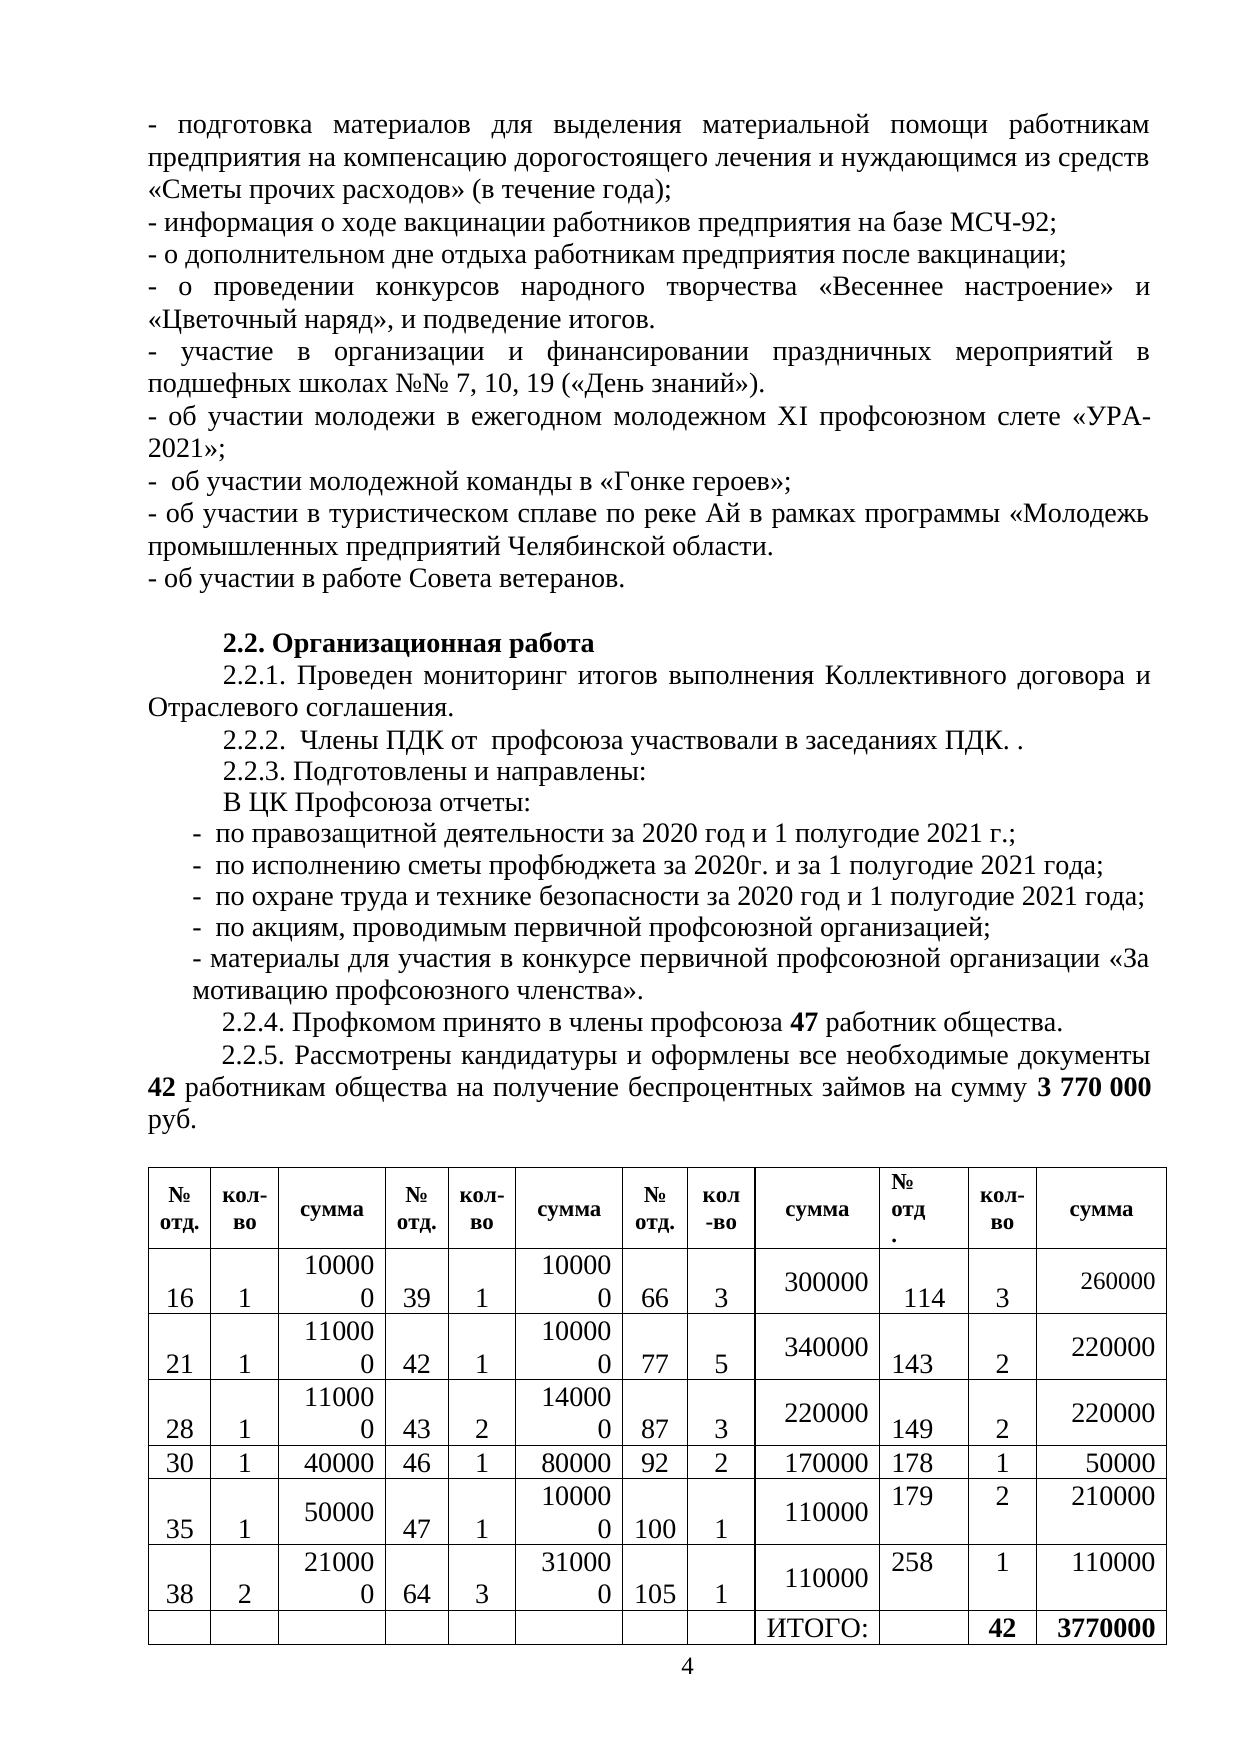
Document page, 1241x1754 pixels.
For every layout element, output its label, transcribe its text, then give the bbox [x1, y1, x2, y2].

text 2.2.5. Рассмотрены кандидатуры и оформлены все необходимые документы 42 работникам общества на получение беспроцентных займов на сумму 3 770 000 руб. [148, 1038, 1152, 1135]
table_cell 3770000 [1037, 1611, 1166, 1643]
table_cell 100000 [516, 1314, 622, 1379]
table_cell 43 [386, 1380, 448, 1445]
table_cell 39 [386, 1249, 448, 1313]
table_cell 340000 [756, 1314, 879, 1379]
table_cell 1 [969, 1446, 1036, 1478]
table_cell 1 [449, 1479, 515, 1544]
table_cell 2 [969, 1380, 1036, 1445]
text - об участии молодежи в ежегодном молодежном ХI профсоюзном слете «УРА-2021»; [148, 399, 1152, 464]
table_cell 100000 [516, 1249, 622, 1313]
table_cell 260000 [1037, 1249, 1166, 1313]
table_cell 143 [880, 1314, 968, 1379]
table_header сумма [756, 1168, 879, 1247]
text - по охране труда и технике безопасности за 2020 год и 1 полугодие 2021 года; [192, 880, 1152, 912]
table_cell 3 [688, 1249, 754, 1313]
text - о дополнительном дне отдыха работникам предприятия после вакцинации; [148, 237, 1152, 269]
table_cell 50000 [1037, 1446, 1166, 1478]
table_cell 210000 [1037, 1479, 1166, 1544]
text 2.2. Организационная работа [148, 626, 1152, 658]
table_cell [449, 1611, 515, 1643]
table_cell [386, 1611, 448, 1643]
table_cell 110000 [756, 1479, 879, 1544]
table_cell 77 [623, 1314, 687, 1379]
table_cell 47 [386, 1479, 448, 1544]
table_header кол-во [211, 1168, 278, 1247]
table_cell 30 [149, 1446, 210, 1478]
table_cell 42 [386, 1314, 448, 1379]
table_cell 110000 [279, 1380, 385, 1445]
table_cell 110000 [1037, 1545, 1166, 1610]
table_cell 16 [149, 1249, 210, 1313]
table_header сумма [279, 1168, 385, 1247]
table_cell 28 [149, 1380, 210, 1445]
table_cell 1 [211, 1249, 278, 1313]
table_cell 50000 [279, 1479, 385, 1544]
table_cell 220000 [1037, 1314, 1166, 1379]
table_cell 300000 [756, 1249, 879, 1313]
table_cell 310000 [516, 1545, 622, 1610]
text 2.2.3. Подготовлены и направлены: [148, 755, 1152, 787]
table_cell 110000 [756, 1545, 879, 1610]
table_cell 2 [969, 1314, 1036, 1379]
table_cell [279, 1611, 385, 1643]
table_cell 42 [969, 1611, 1036, 1643]
table_cell ИТОГО: [756, 1611, 879, 1643]
table_cell 1 [688, 1479, 754, 1544]
text 2.2.4. Профкомом принято в члены профсоюза 47 работник общества. [222, 1005, 1152, 1038]
table_cell 170000 [756, 1446, 879, 1478]
table_header № отд. [149, 1168, 210, 1247]
text - о проведении конкурсов народного творчества «Весеннее настроение» и «Цветочный наряд», и подведение итогов. [148, 269, 1152, 334]
table_header сумма [516, 1168, 622, 1247]
table_cell 2 [969, 1479, 1036, 1544]
table_cell 1 [688, 1545, 754, 1610]
table_cell 1 [211, 1446, 278, 1478]
table_cell 1 [211, 1380, 278, 1445]
table_cell 1 [449, 1446, 515, 1478]
table_cell 35 [149, 1479, 210, 1544]
table_cell 1 [211, 1314, 278, 1379]
table_cell 1 [211, 1479, 278, 1544]
text - материалы для участия в конкурсе первичной профсоюзной организации «За мотивацию профсоюзного членства». [192, 943, 1152, 1005]
table_cell 140000 [516, 1380, 622, 1445]
table_cell 149 [880, 1380, 968, 1445]
table_cell [211, 1611, 278, 1643]
table_cell 100000 [279, 1249, 385, 1313]
table_header № отд. [386, 1168, 448, 1247]
table_cell 258 [880, 1545, 968, 1610]
table_cell [688, 1611, 754, 1643]
table_cell [149, 1611, 210, 1643]
table_cell [516, 1611, 622, 1643]
table_cell 114 [880, 1249, 968, 1313]
table_header кол-во [969, 1168, 1036, 1247]
table_cell 2 [211, 1545, 278, 1610]
table_cell 80000 [516, 1446, 622, 1478]
table_cell 38 [149, 1545, 210, 1610]
table_cell 40000 [279, 1446, 385, 1478]
table_cell [880, 1611, 968, 1643]
table_cell 220000 [1037, 1380, 1166, 1445]
table_cell 3 [969, 1249, 1036, 1313]
table_cell 66 [623, 1249, 687, 1313]
table_cell [623, 1611, 687, 1643]
table_cell 110000 [279, 1314, 385, 1379]
table_header сумма [1037, 1168, 1166, 1247]
table_cell 21 [149, 1314, 210, 1379]
table_cell 1 [449, 1249, 515, 1313]
table_cell 92 [623, 1446, 687, 1478]
table_header кол-во [688, 1168, 754, 1247]
table_header № отд. [880, 1168, 968, 1247]
table_cell 2 [688, 1446, 754, 1478]
text - по исполнению сметы профбюджета за 2020г. и за 1 полугодие 2021 года; [192, 849, 1152, 880]
text - информация о ходе вакцинации работников предприятия на базе МСЧ-92; [148, 204, 1152, 237]
table_cell 210000 [279, 1545, 385, 1610]
table_cell 1 [449, 1314, 515, 1379]
text 2.2.1. Проведен мониторинг итогов выполнения Коллективного договора и Отраслевого соглашения. [148, 658, 1152, 723]
table_cell 3 [688, 1380, 754, 1445]
table_cell 2 [449, 1380, 515, 1445]
text - подготовка материалов для выделения материальной помощи работникам предприятия на компенсацию дорогостоящего лечения и нуждающимся из средств «Сметы прочих расходов» (в течение года); [148, 107, 1152, 204]
table_cell 178 [880, 1446, 968, 1478]
table_cell 3 [449, 1545, 515, 1610]
text - участие в организации и финансировании праздничных мероприятий в подшефных школах №№ 7, 10, 19 («День знаний»). [148, 334, 1152, 399]
text В ЦК Профсоюза отчеты: [148, 787, 1152, 818]
table_header кол-во [449, 1168, 515, 1247]
table_header № отд. [623, 1168, 687, 1247]
text 2.2.2. Члены ПДК от профсоюза участвовали в заседаниях ПДК. . [148, 723, 1152, 755]
text - об участии в работе Совета ветеранов. [148, 561, 1152, 593]
table_cell 100000 [516, 1479, 622, 1544]
table_cell 220000 [756, 1380, 879, 1445]
table_cell 100 [623, 1479, 687, 1544]
table_cell 87 [623, 1380, 687, 1445]
table_cell 1 [969, 1545, 1036, 1610]
text - по правозащитной деятельности за 2020 год и 1 полугодие 2021 г.; [192, 818, 1152, 849]
text - об участии молодежной команды в «Гонке героев»; [148, 464, 1152, 496]
table_cell 179 [880, 1479, 968, 1544]
table_cell 64 [386, 1545, 448, 1610]
text - об участии в туристическом сплаве по реке Ай в рамках программы «Молодежь промышленных предприятий Челябинской области. [148, 496, 1152, 561]
table_cell 5 [688, 1314, 754, 1379]
text - по акциям, проводимым первичной профсоюзной организацией; [192, 912, 1152, 943]
table_cell 46 [386, 1446, 448, 1478]
table_cell 105 [623, 1545, 687, 1610]
